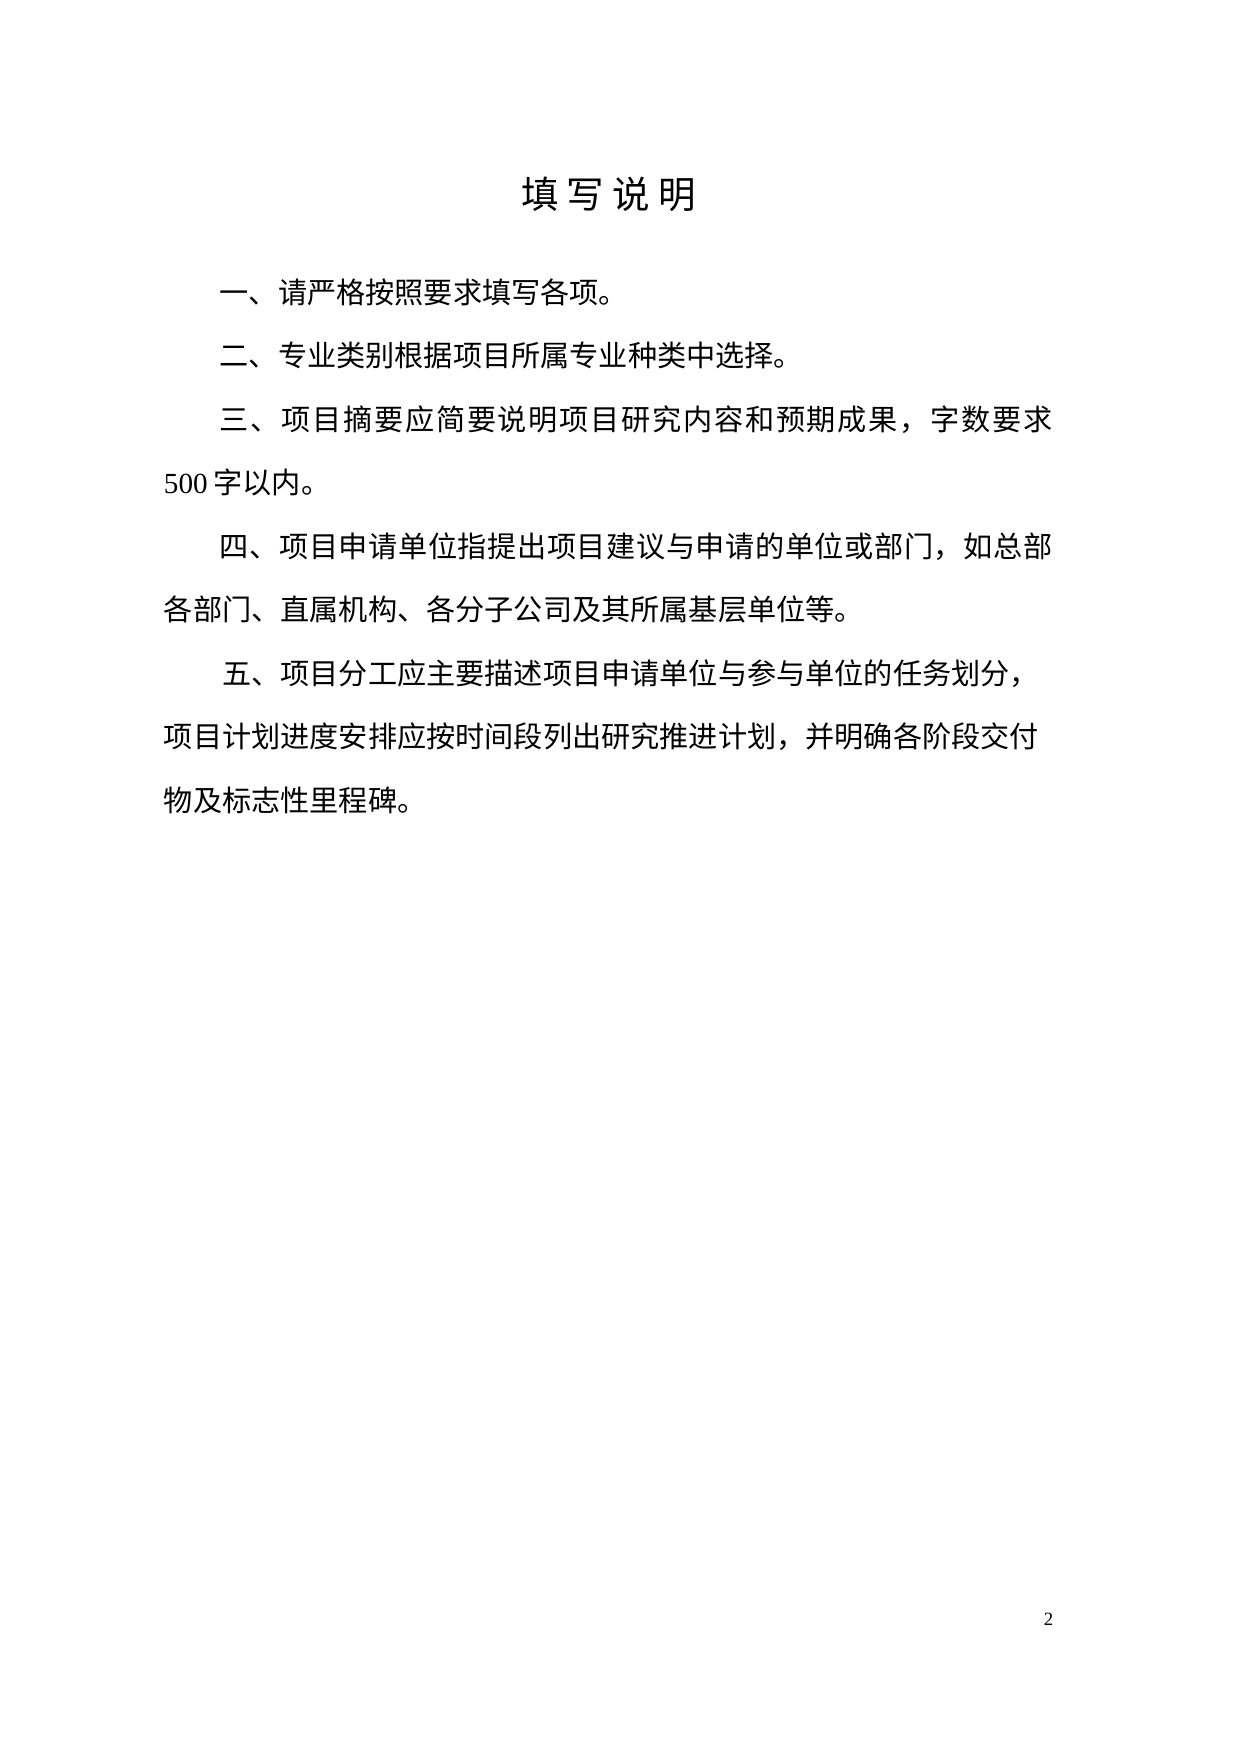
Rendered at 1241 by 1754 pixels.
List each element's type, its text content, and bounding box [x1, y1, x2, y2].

text 二、专业类别根据项目所属专业种类中选择。 [164, 333, 1053, 375]
text 五、项目分工应主要描述项目申请单位与参与单位的任务划分，项目计划进度安排应按时间段列出研究推进计划，并明确各阶段交付物及标志性里程碑。 [164, 650, 1053, 819]
text 填 写 说 明 [164, 165, 1053, 219]
text 四、项目申请单位指提出项目建议与申请的单位或部门，如总部各部门、直属机构、各分子公司及其所属基层单位等。 [164, 523, 1053, 629]
text 三、项目摘要应简要说明项目研究内容和预期成果，字数要求500字以内。 [164, 396, 1053, 502]
text 一、请严格按照要求填写各项。 [164, 269, 1053, 312]
